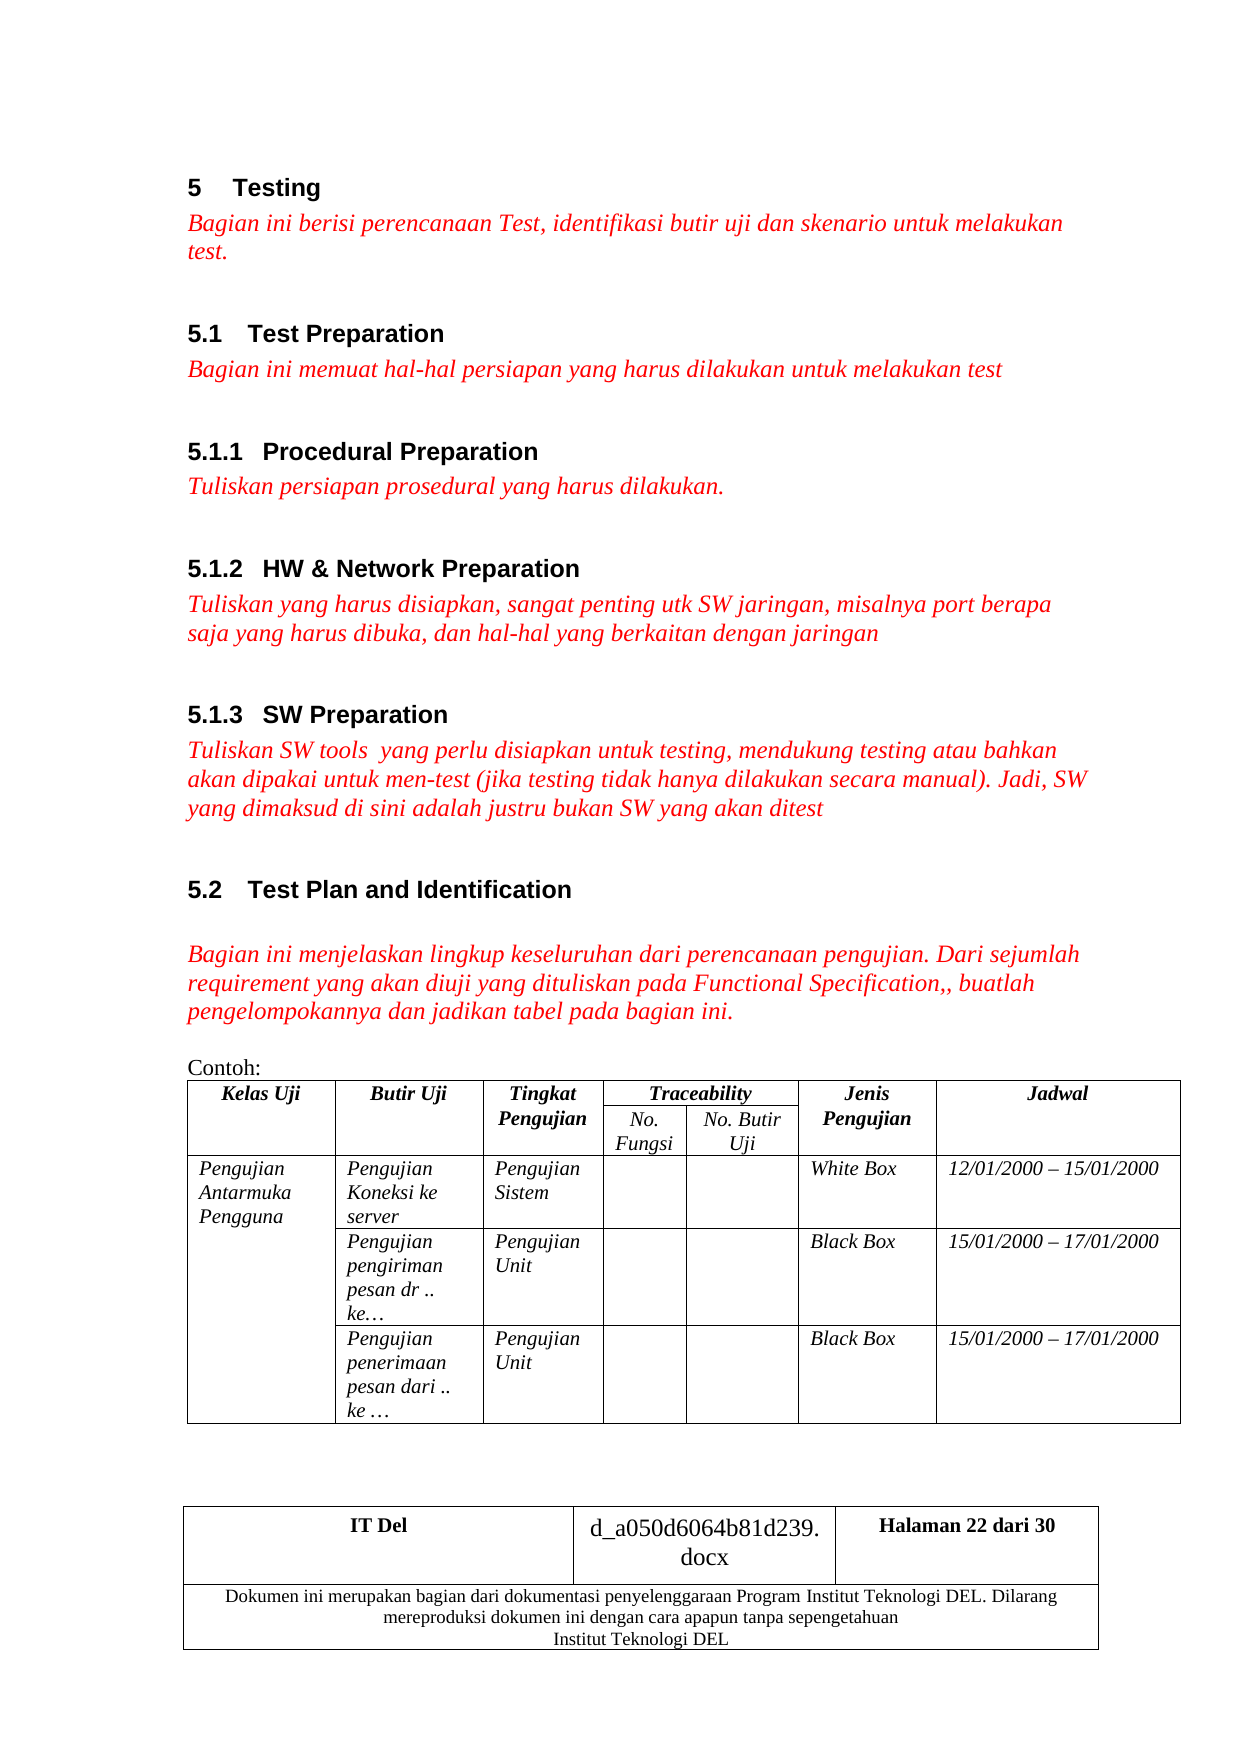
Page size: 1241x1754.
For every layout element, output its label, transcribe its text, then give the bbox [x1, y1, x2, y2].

table_cell No. Butir Uji [687, 1106, 798, 1154]
subtitle Test Plan and Identification [187, 875, 1092, 904]
table_cell Pengujian Koneksi ke server [336, 1156, 483, 1228]
table_cell Pengujian Sistem [484, 1156, 603, 1228]
table_cell [604, 1326, 686, 1422]
subtitle Test Preparation [187, 319, 1092, 348]
table_cell Pengujian Antarmuka Pengguna [188, 1156, 335, 1422]
table_header Traceability [604, 1081, 798, 1105]
table_cell Pengujian penerimaan pesan dari .. ke … [336, 1326, 483, 1422]
text Bagian ini memuat hal-hal persiapan yang harus dilakukan untuk melakukan test [187, 354, 1092, 383]
table_cell – 15/01/2000 [937, 1156, 1180, 1228]
table_cell – 17/01/2000 [937, 1326, 1180, 1422]
table_cell [687, 1156, 798, 1228]
table_cell Black Box [799, 1326, 936, 1422]
text Tuliskan SW tools yang perlu disiapkan untuk testing, mendukung testing atau bahkan akan dipakai untuk men-test (jika testing tidak hanya dilakukan secara manual). Jadi, SW yang dimaksud di sini adalah justru bukan SW yang akan ditest [187, 735, 1092, 821]
table_header Kelas Uji [188, 1081, 335, 1154]
table_cell Pengujian pengiriman pesan dr .. ke… [336, 1229, 483, 1325]
subtitle HW & Network Preparation [187, 554, 1092, 583]
text Tuliskan yang harus disiapkan, sangat penting utk SW jaringan, misalnya port berapa saja yang harus dibuka, dan hal-hal yang berkaitan dengan jaringan [187, 589, 1092, 646]
table_cell [604, 1156, 686, 1228]
subtitle SW Preparation [187, 700, 1092, 729]
table_cell Pengujian Unit [484, 1326, 603, 1422]
table_cell [604, 1229, 686, 1325]
table_header Tingkat Pengujian [484, 1081, 603, 1154]
table_cell Black Box [799, 1229, 936, 1325]
table_header Jadwal [937, 1081, 1180, 1154]
subtitle Testing [187, 173, 1092, 201]
table_cell [687, 1229, 798, 1325]
table_cell Pengujian Unit [484, 1229, 603, 1325]
text Bagian ini berisi perencanaan Test, identifikasi butir uji dan skenario untuk melakukan test. [187, 208, 1092, 265]
table_cell [687, 1326, 798, 1422]
text Tuliskan persiapan prosedural yang harus dilakukan. [187, 471, 1092, 500]
text Contoh: [187, 1054, 1092, 1080]
table_cell – 17/01/2000 [937, 1229, 1180, 1325]
table_header Jenis Pengujian [799, 1081, 936, 1154]
table_cell White Box [799, 1156, 936, 1228]
text Bagian ini menjelaskan lingkup keseluruhan dari perencanaan pengujian. Dari sejumlah requirement yang akan diuji yang dituliskan pada Functional Specification,, buatlah pengelompokannya dan jadikan tabel pada bagian ini. [187, 939, 1092, 1025]
subtitle Procedural Preparation [187, 436, 1092, 465]
table_cell No. Fungsi [604, 1106, 686, 1154]
table_header Butir Uji [336, 1081, 483, 1154]
